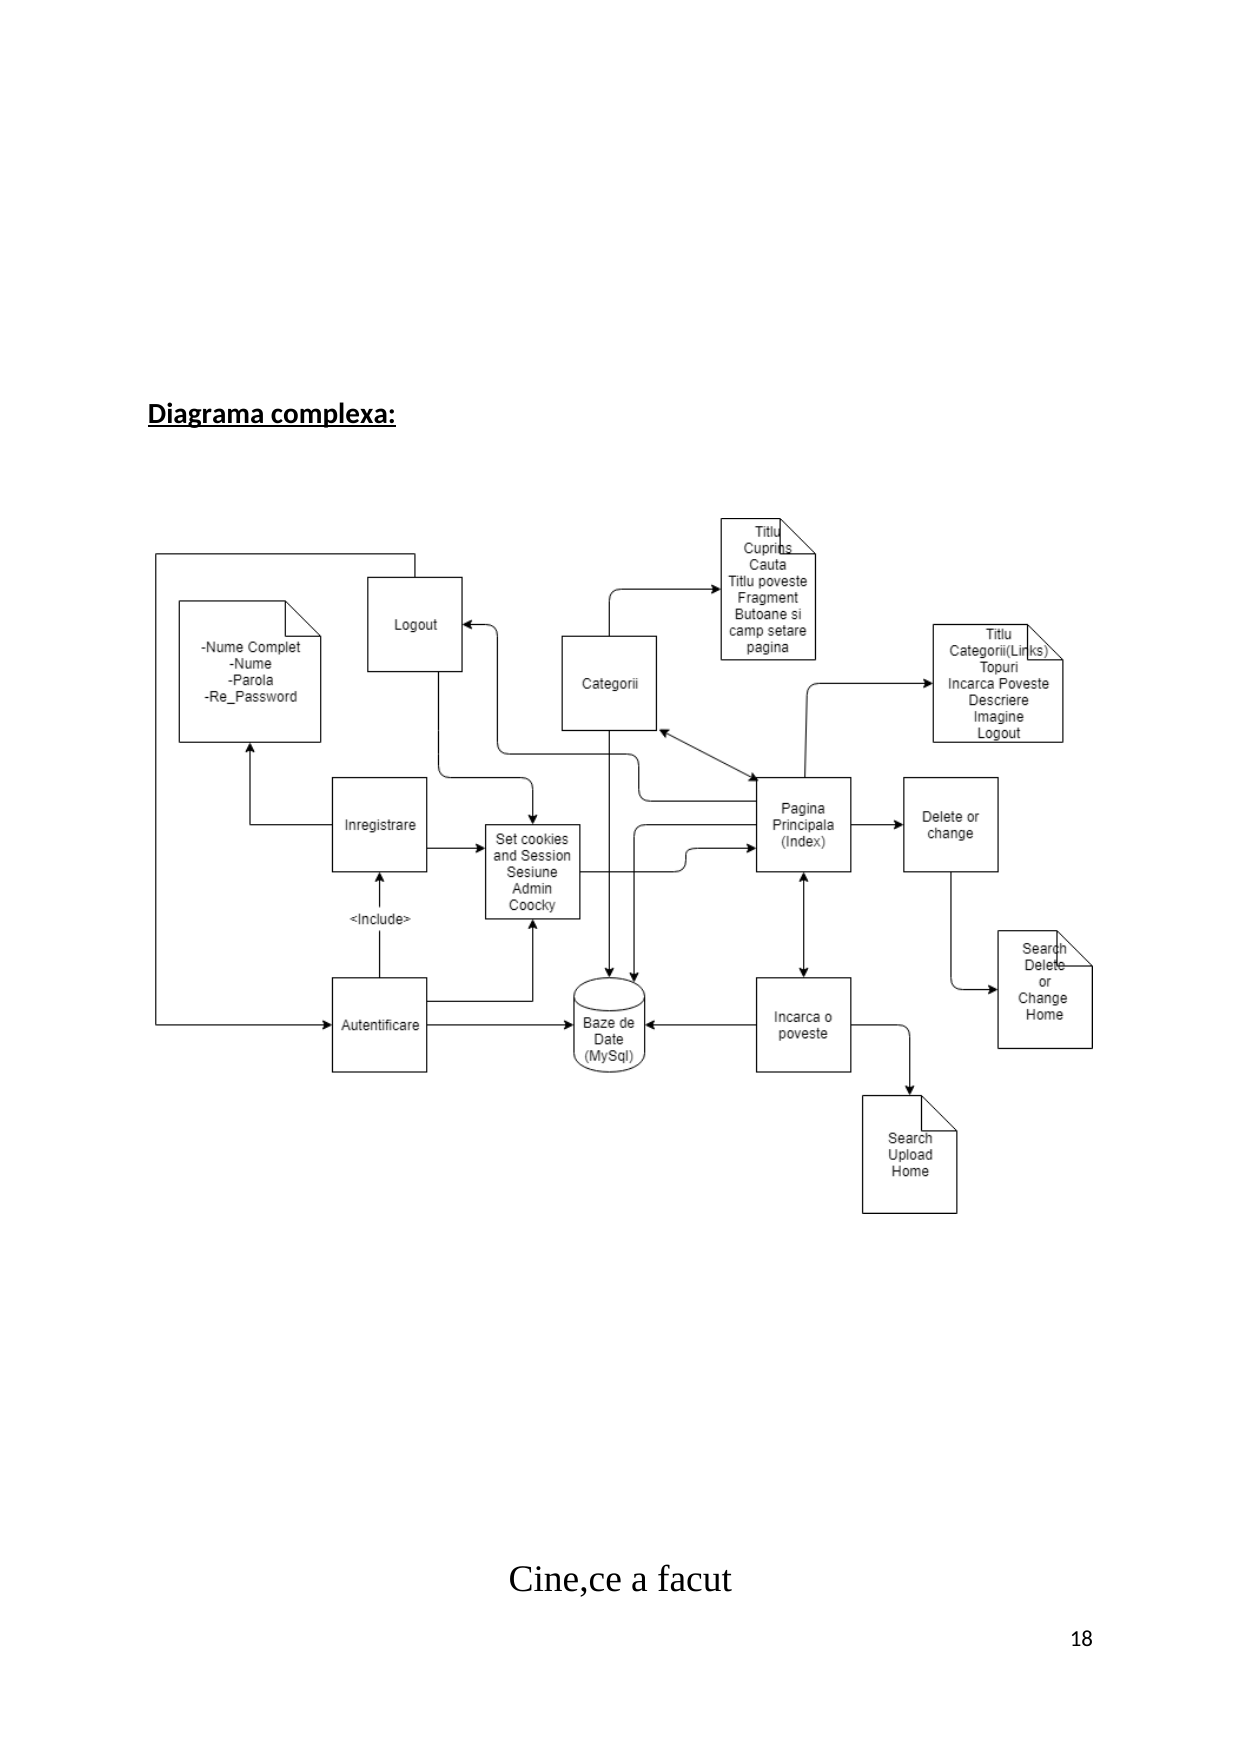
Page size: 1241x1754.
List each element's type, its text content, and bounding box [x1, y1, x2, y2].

text Cine,ce a facut [148, 1557, 1093, 1600]
text Diagrama complexa: [148, 395, 1093, 430]
picture [147, 518, 1093, 1214]
